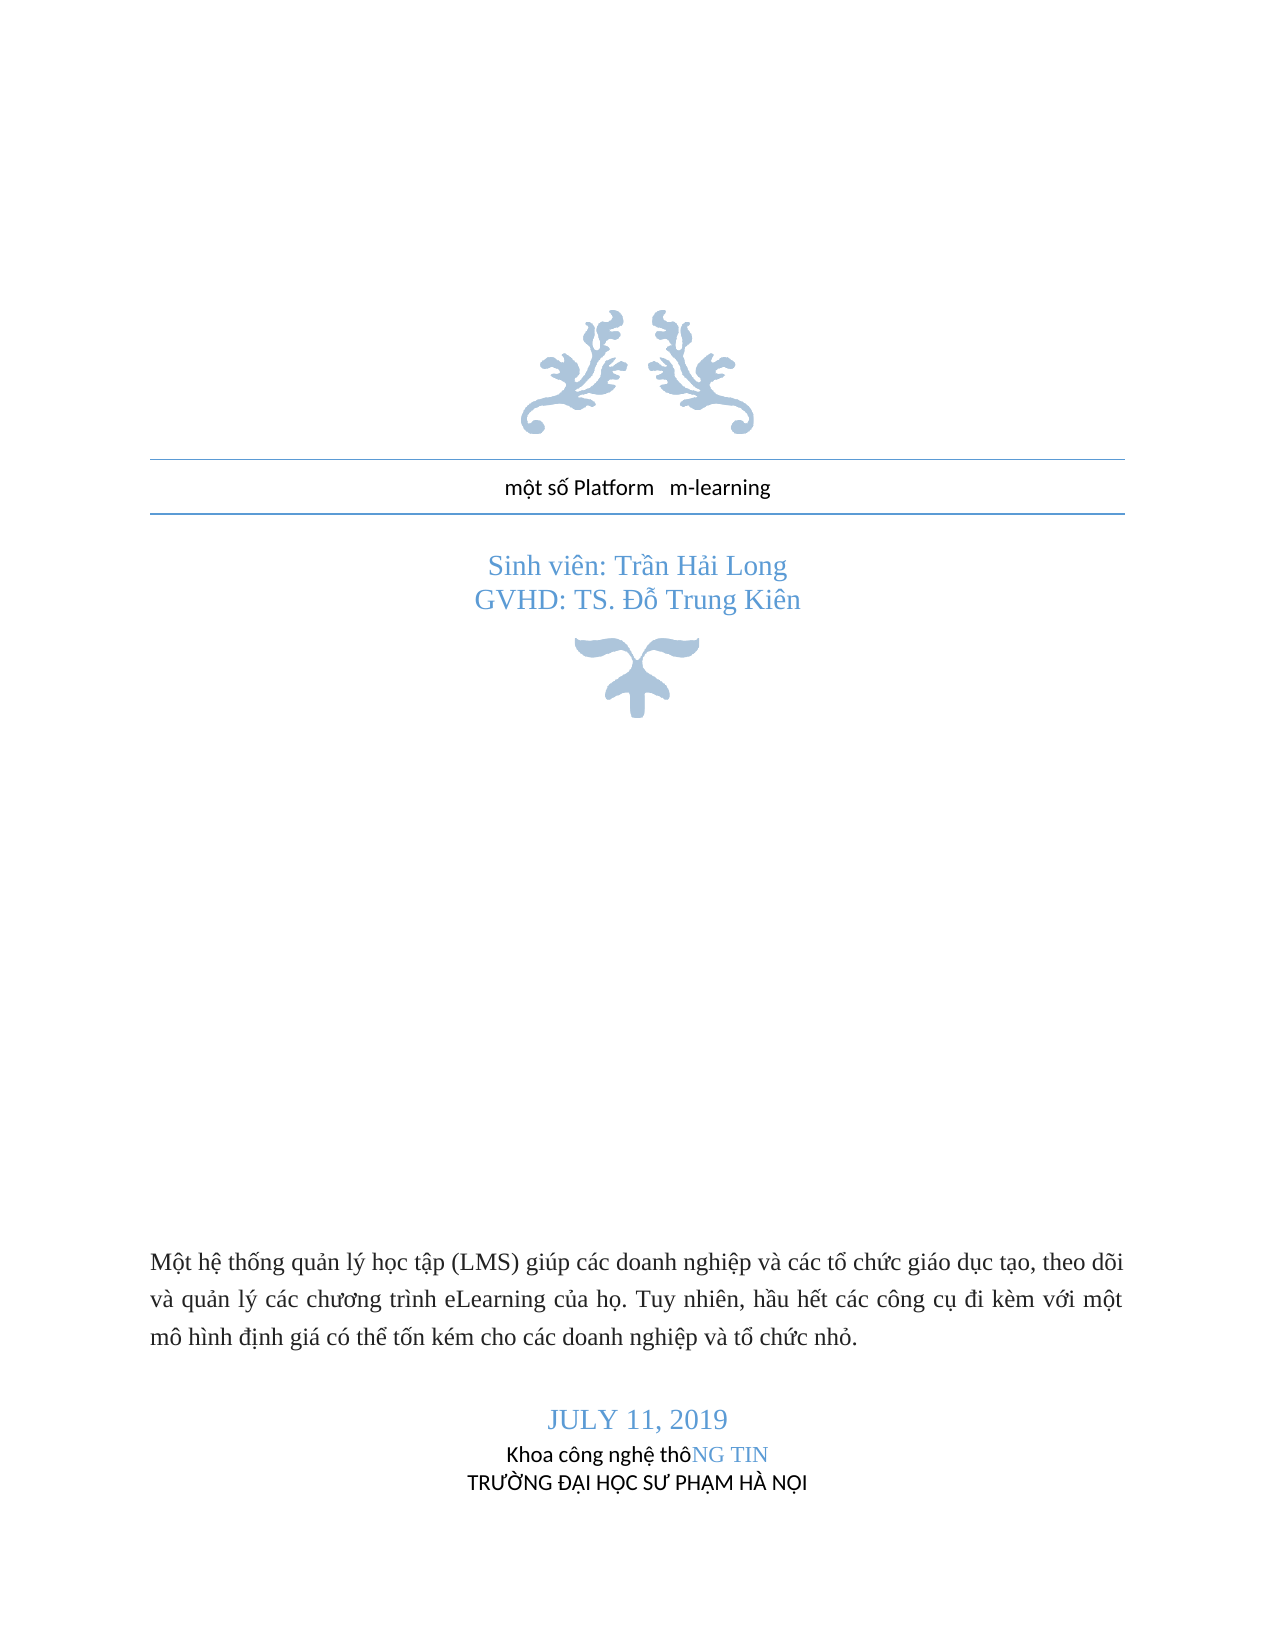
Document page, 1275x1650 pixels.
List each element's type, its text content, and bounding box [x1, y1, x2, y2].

text Một hệ thống quản lý học tập (LMS) giúp các doanh nghiệp và các tổ chức giáo dục tạo, theo dõi và quản lý các chương trình eLearning của họ. Tuy nhiên, hầu hết các công cụ đi kèm với một mô hình định giá có thể tốn kém cho các doanh nghiệp và tổ chức nhỏ. [150, 1238, 1125, 1351]
